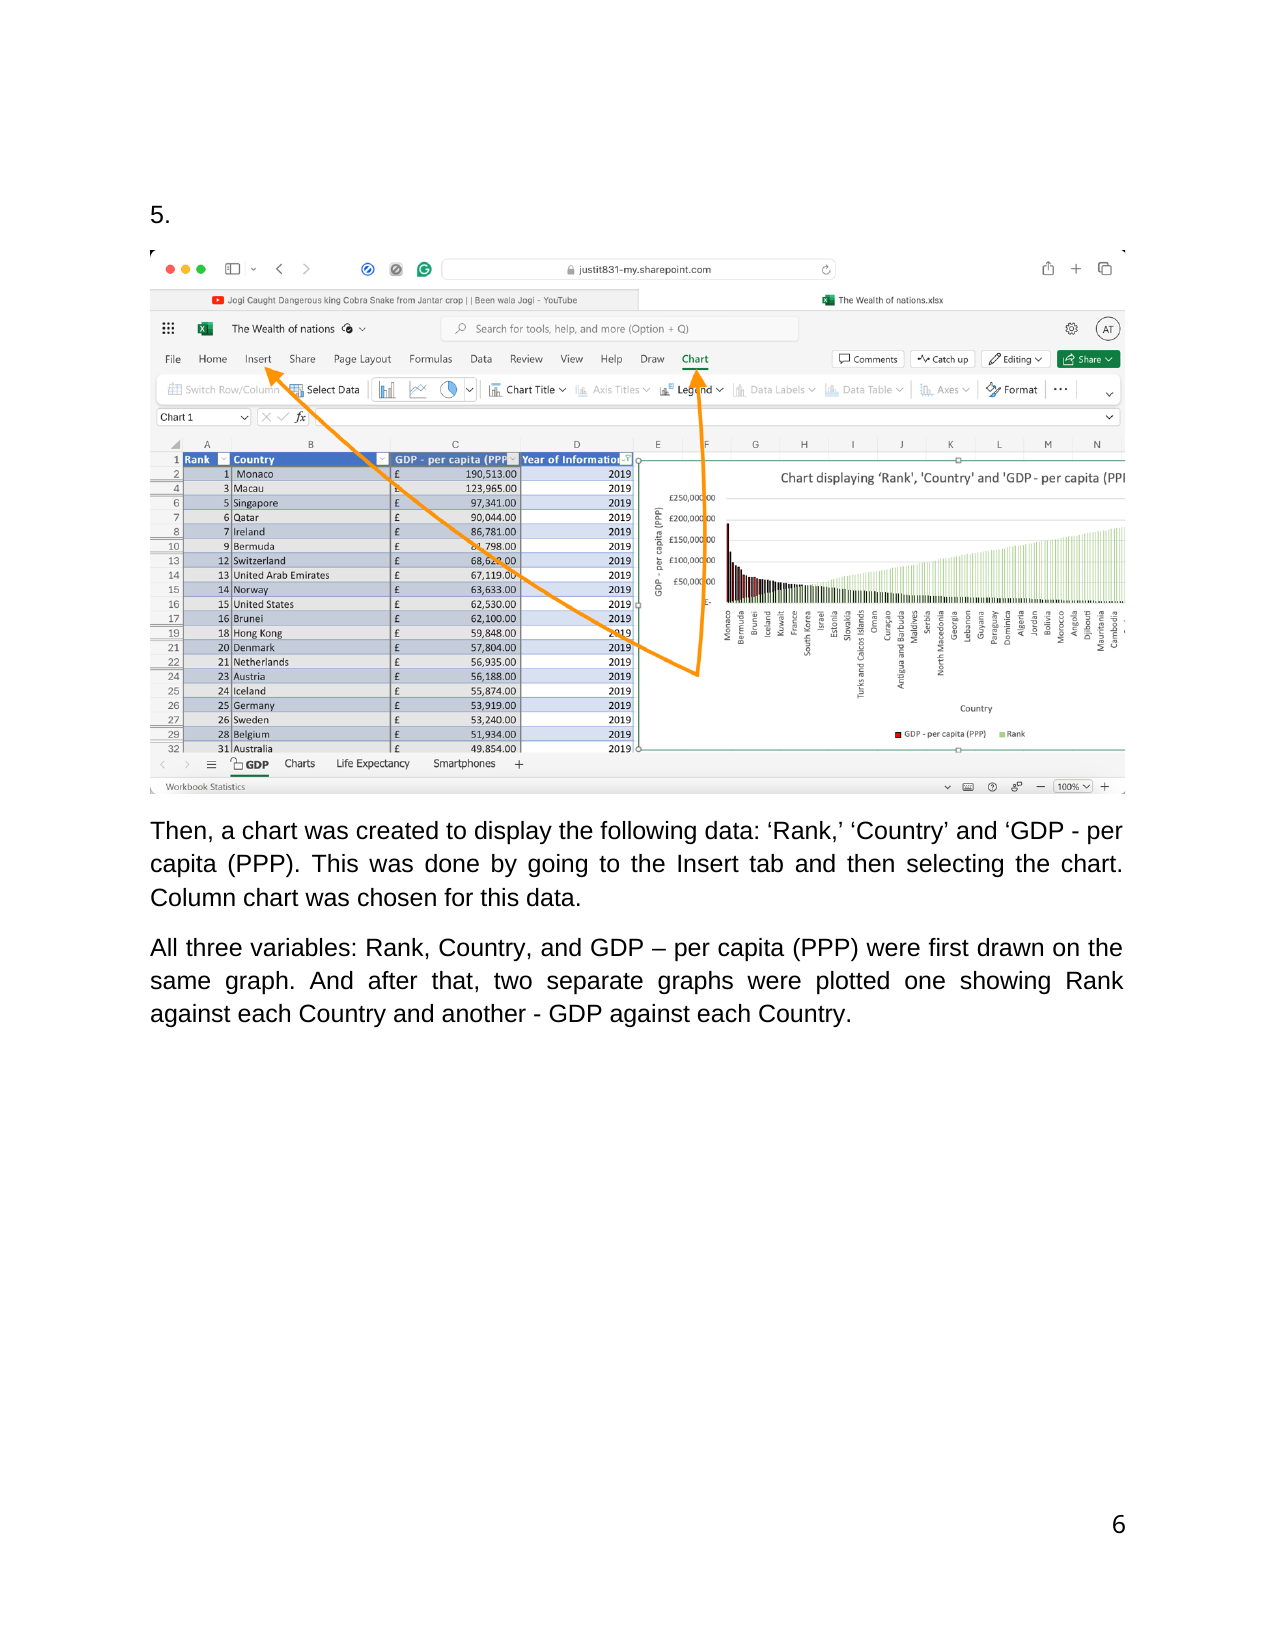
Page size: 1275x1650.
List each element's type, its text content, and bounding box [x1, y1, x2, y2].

text 5. [150, 200, 1125, 229]
picture [150, 250, 1125, 794]
text Then, a chart was created to display the following data: ‘Rank,’ ‘Country’ and ‘GDP - per capita (PPP). This was done by going to the Insert tab and then selecting the chart. Column chart was chosen for this data. [150, 816, 1125, 911]
text All three variables: Rank, Country, and GDP – per capita (PPP) were first drawn on the same graph. And after that, two separate graphs were plotted one showing Rank against each Country and another - GDP against each Country. [150, 932, 1125, 1028]
